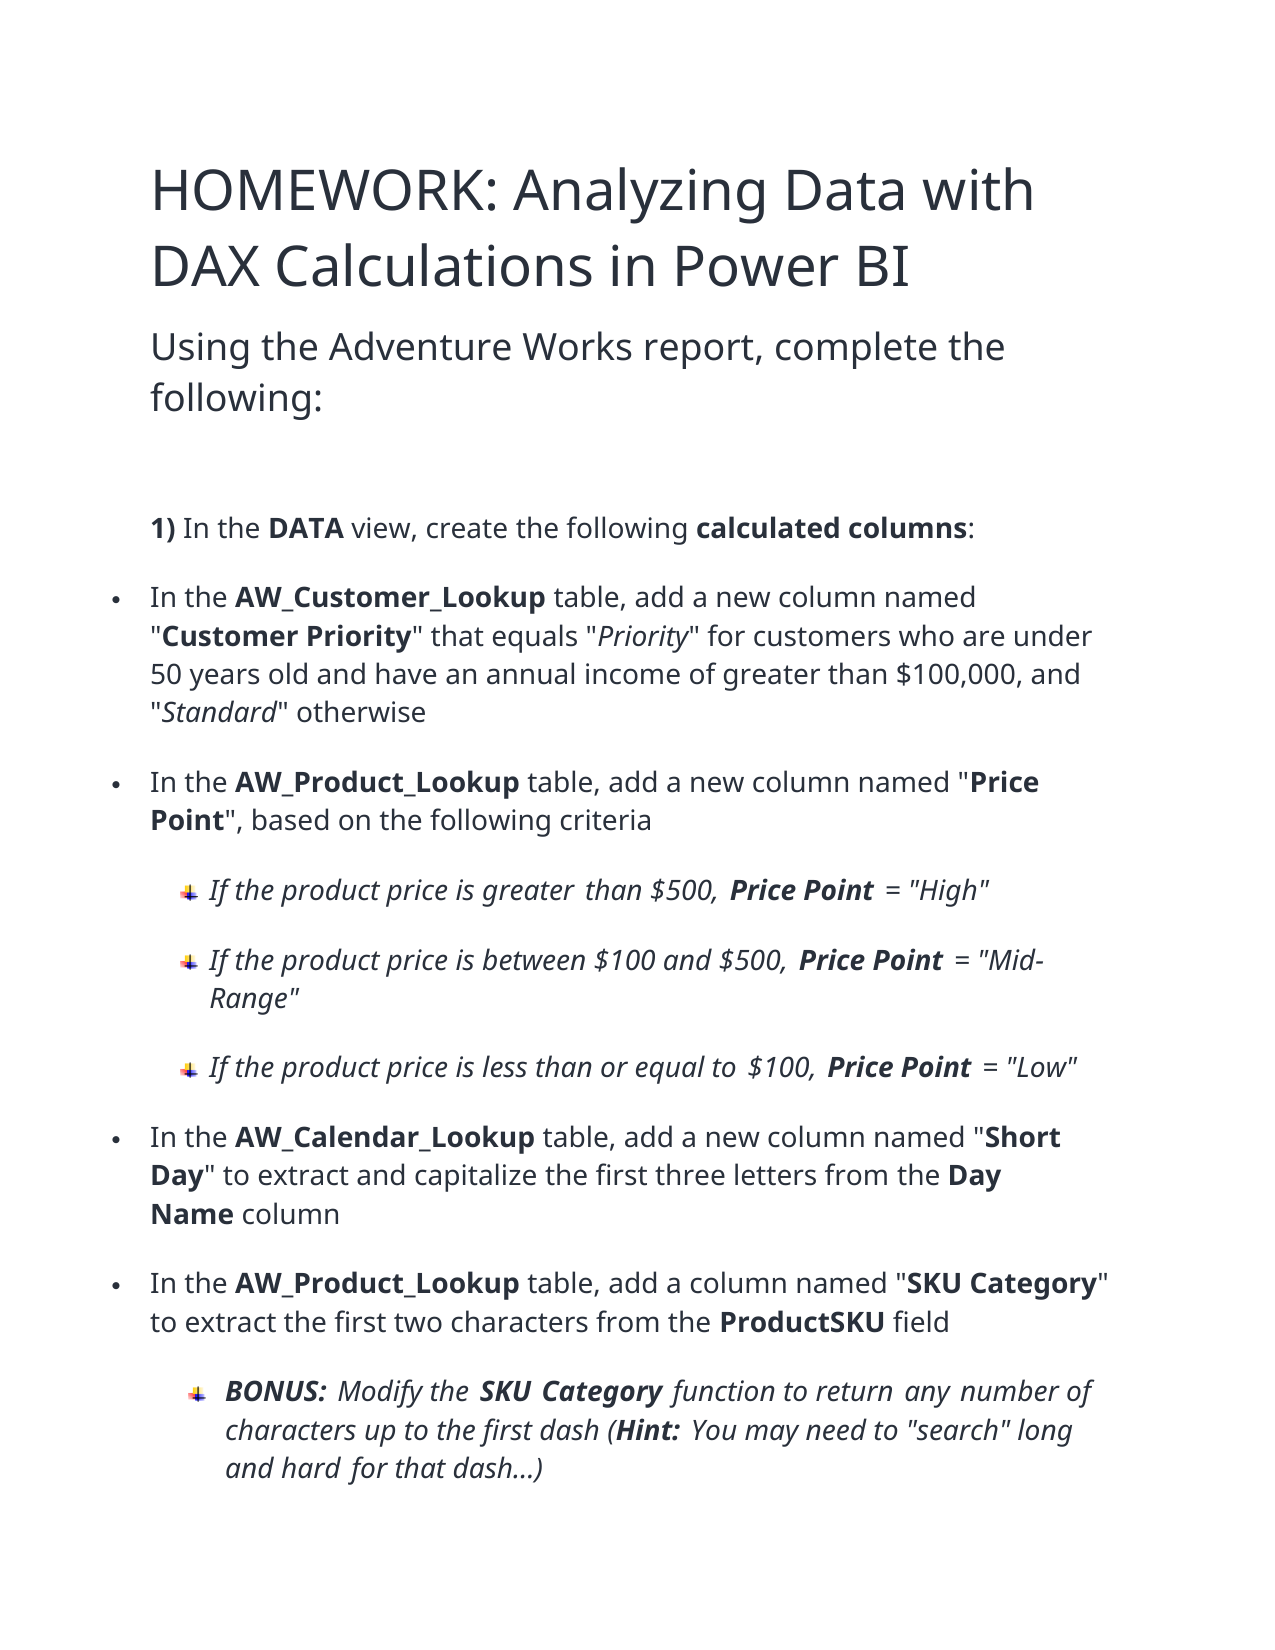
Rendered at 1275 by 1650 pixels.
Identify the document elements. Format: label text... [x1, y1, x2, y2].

picture [180, 883, 198, 901]
list If the product price is greater than $500, Price Point = "High" [179, 870, 1125, 908]
text Using the Adventure Works report, complete the following: [150, 320, 1125, 422]
list BONUS: Modify the SKU Category function to return any number of characters up to the first dash (Hint: You may need to "search" long and hard for that dash...) [187, 1371, 1125, 1486]
picture [180, 953, 198, 970]
text HOMEWORK: Analyzing Data with DAX Calculations in Power BI [150, 150, 1125, 303]
picture [180, 1061, 198, 1078]
list In the AW_Customer_Lookup table, add a new column named "Customer Priority" that equals "Priority" for customers who are under 50 years old and have an annual income of greater than $100,000, and "Standard" otherwise [112, 578, 1125, 731]
list If the product price is between $100 and $500, Price Point = "Mid-Range" [179, 940, 1125, 1016]
picture [188, 1385, 206, 1402]
list In the AW_Product_Lookup table, add a column named "SKU Category" to extract the first two characters from the ProductSKU field [112, 1263, 1125, 1340]
list In the AW_Product_Lookup table, add a new column named "Price Point", based on the following criteria [112, 762, 1125, 839]
list If the product price is less than or equal to $100, Price Point = "Low" [179, 1048, 1125, 1086]
text 1) In the DATA view, create the following calculated columns: [150, 508, 1125, 546]
list In the AW_Calendar_Lookup table, add a new column named "Short Day" to extract and capitalize the first three letters from the Day Name column [112, 1117, 1125, 1232]
